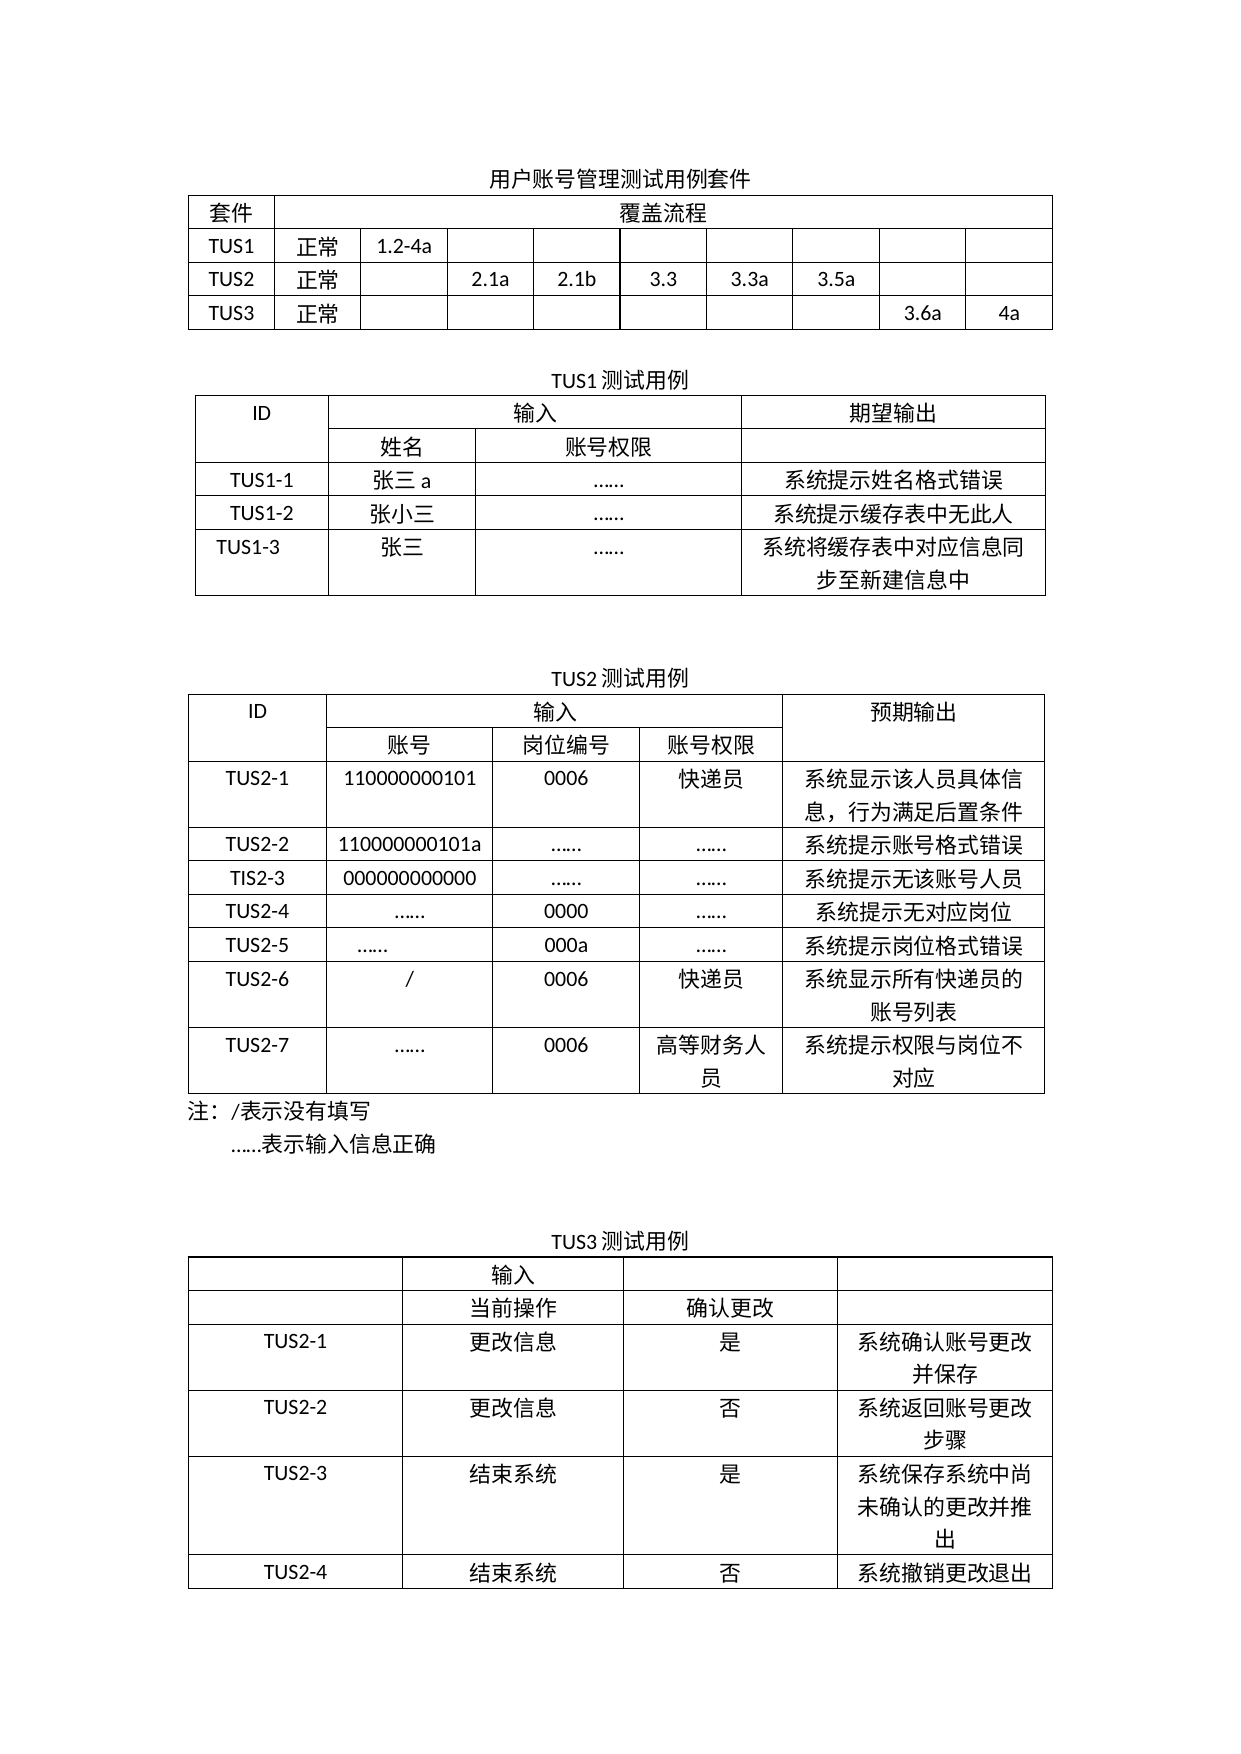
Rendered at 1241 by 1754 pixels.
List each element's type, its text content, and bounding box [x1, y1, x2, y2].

table_cell 系统显示所有快递员的账号列表 [783, 962, 1044, 1027]
table_cell …… [640, 828, 782, 860]
table_header ID [196, 396, 328, 462]
table_cell 正常 [275, 296, 360, 329]
table_cell 是 [624, 1325, 837, 1389]
table_cell …… [493, 828, 639, 860]
table_cell 系统提示缓存表中无此人 [742, 496, 1045, 529]
table_cell 系统撤销更改退出 [838, 1555, 1052, 1588]
table_cell 否 [624, 1391, 837, 1456]
table_cell [880, 229, 965, 262]
table_cell 系统将缓存表中对应信息同步至新建信息中 [742, 530, 1045, 595]
table_cell [448, 296, 533, 329]
table_cell TUS2-7 [189, 1028, 326, 1093]
table_cell / [327, 962, 492, 1027]
table_header 套件 [189, 196, 274, 228]
table_cell TUS2-2 [189, 828, 326, 860]
table_cell 张三a [329, 463, 475, 495]
table_cell 账号权限 [640, 728, 782, 761]
table_cell [621, 229, 706, 262]
table_cell 0006 [493, 1028, 639, 1093]
table_header [838, 1258, 1052, 1290]
table_header 输入 [327, 695, 782, 727]
table_cell TUS1 [189, 229, 274, 262]
table_cell [880, 263, 965, 295]
table_cell 110000000101 [327, 762, 492, 827]
table_cell 0006 [493, 762, 639, 827]
table_cell 3.3a [707, 263, 792, 295]
table_cell 110000000101a [327, 828, 492, 860]
table_cell TUS2-4 [189, 895, 326, 927]
table_cell TUS1-3 [196, 530, 328, 595]
table_cell [534, 296, 619, 329]
table_cell 更改信息 [403, 1325, 623, 1389]
table_cell [621, 296, 706, 329]
table_cell 系统确认账号更改并保存 [838, 1325, 1052, 1389]
table_cell 系统提示权限与岗位不对应 [783, 1028, 1044, 1093]
text TUS2测试用例 [187, 661, 1053, 693]
table_cell [189, 1291, 402, 1323]
table_cell 岗位编号 [493, 728, 639, 761]
table_cell TUS2-5 [189, 928, 326, 961]
table_header 覆盖流程 [275, 196, 1052, 228]
table_header 输入 [403, 1258, 623, 1290]
table_cell 更改信息 [403, 1391, 623, 1456]
table_cell [966, 229, 1052, 262]
table_cell 结束系统 [403, 1555, 623, 1588]
table_cell TUS2-2 [189, 1391, 402, 1456]
table_cell TUS2 [189, 263, 274, 295]
table_cell [534, 229, 619, 262]
table_cell 系统保存系统中尚未确认的更改并推出 [838, 1457, 1052, 1554]
table_cell TUS2-6 [189, 962, 326, 1027]
table_cell TUS2-1 [189, 1325, 402, 1389]
text TUS3测试用例 [187, 1224, 1053, 1256]
table_cell 账号 [327, 728, 492, 761]
table_cell 000a [493, 928, 639, 961]
table_cell 账号权限 [476, 429, 741, 462]
table_cell 否 [624, 1555, 837, 1588]
table_cell [838, 1291, 1052, 1323]
table_cell …… [640, 928, 782, 961]
table_cell …… [327, 895, 492, 927]
text ……表示输入信息正确 [187, 1126, 1053, 1159]
table_cell [361, 296, 447, 329]
table_cell 正常 [275, 263, 360, 295]
table_cell 张小三 [329, 496, 475, 529]
table_cell TUS1-2 [196, 496, 328, 529]
table_cell 系统提示账号格式错误 [783, 828, 1044, 860]
table_cell …… [327, 928, 492, 961]
text 注：/表示没有填写 [187, 1094, 1053, 1126]
table_cell TUS3 [189, 296, 274, 329]
table_cell 2.1a [448, 263, 533, 295]
table_header 期望输出 [742, 396, 1045, 428]
table_cell [707, 296, 792, 329]
table_cell 000000000000 [327, 861, 492, 894]
table_cell …… [327, 1028, 492, 1093]
table_cell 快递员 [640, 762, 782, 827]
table_cell TUS1-1 [196, 463, 328, 495]
table_cell 系统提示岗位格式错误 [783, 928, 1044, 961]
table_cell 结束系统 [403, 1457, 623, 1554]
table_cell 0006 [493, 962, 639, 1027]
table_cell 张三 [329, 530, 475, 595]
table_header ID [189, 695, 326, 761]
text 用户账号管理测试用例套件 [187, 162, 1053, 194]
table_cell TUS2-1 [189, 762, 326, 827]
table_cell 4a [966, 296, 1052, 329]
table_header [624, 1258, 837, 1290]
table_cell …… [640, 895, 782, 927]
table_cell 系统返回账号更改步骤 [838, 1391, 1052, 1456]
table_cell 正常 [275, 229, 360, 262]
table_header 预期输出 [783, 695, 1044, 761]
table_cell [361, 263, 447, 295]
table_cell 3.5a [793, 263, 879, 295]
text TUS1测试用例 [187, 362, 1053, 395]
table_cell 当前操作 [403, 1291, 623, 1323]
table_cell [793, 296, 879, 329]
table_cell [707, 229, 792, 262]
table_cell …… [493, 861, 639, 894]
table_cell 系统提示姓名格式错误 [742, 463, 1045, 495]
table_cell 是 [624, 1457, 837, 1554]
table_cell 0000 [493, 895, 639, 927]
table_cell …… [476, 530, 741, 595]
table_cell TIS2-3 [189, 861, 326, 894]
table_cell 系统提示无对应岗位 [783, 895, 1044, 927]
table_cell 3.6a [880, 296, 965, 329]
table_cell TUS2-4 [189, 1555, 402, 1588]
table_cell TUS2-3 [189, 1457, 402, 1554]
table_cell …… [476, 496, 741, 529]
table_cell 高等财务人员 [640, 1028, 782, 1093]
table_cell 姓名 [329, 429, 475, 462]
table_cell 确认更改 [624, 1291, 837, 1323]
table_cell [966, 263, 1052, 295]
table_cell …… [476, 463, 741, 495]
table_cell …… [640, 861, 782, 894]
table_cell 系统提示无该账号人员 [783, 861, 1044, 894]
table_cell 2.1b [534, 263, 619, 295]
table_cell 系统显示该人员具体信息，行为满足后置条件 [783, 762, 1044, 827]
table_cell 快递员 [640, 962, 782, 1027]
table_cell 3.3 [621, 263, 706, 295]
table_cell 1.2-4a [361, 229, 447, 262]
table_cell [742, 429, 1045, 462]
table_cell [448, 229, 533, 262]
table_cell [793, 229, 879, 262]
table_header 输入 [329, 396, 741, 428]
table_header [189, 1258, 402, 1290]
